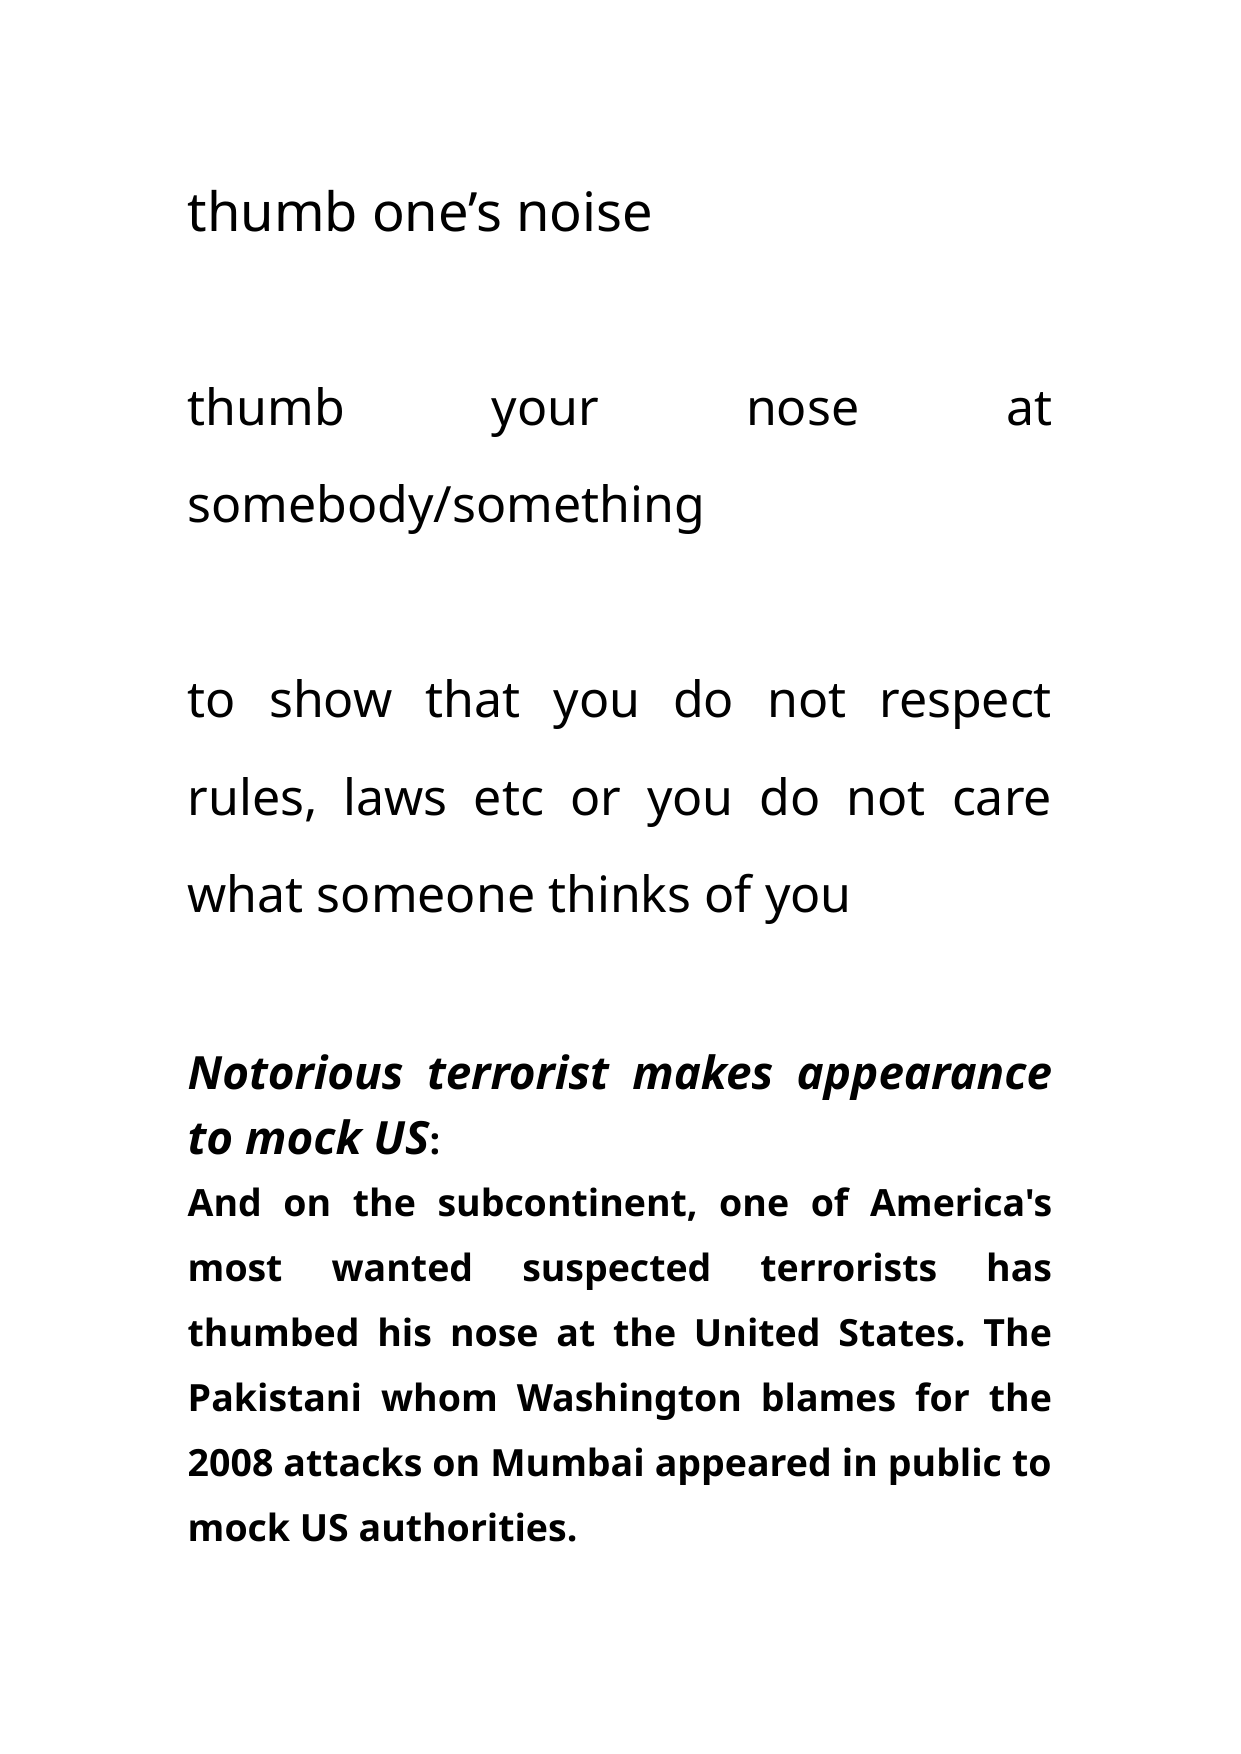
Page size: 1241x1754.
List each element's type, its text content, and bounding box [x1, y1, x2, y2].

text thumb one’s noise [187, 162, 1053, 259]
text thumb your nose at somebody/something [187, 357, 1053, 552]
text Notorious terrorist makes appearance to mock US: [187, 1039, 1053, 1169]
text to show that you do not respect rules, laws etc or you do not care what someone thinks of you [187, 649, 1053, 942]
text And on the subcontinent, one of America's most wanted suspected terrorists has thumbed his nose at the United States. The Pakistani whom Washington blames for the 2008 attacks on Mumbai appeared in public to mock US authorities. [187, 1169, 1053, 1559]
